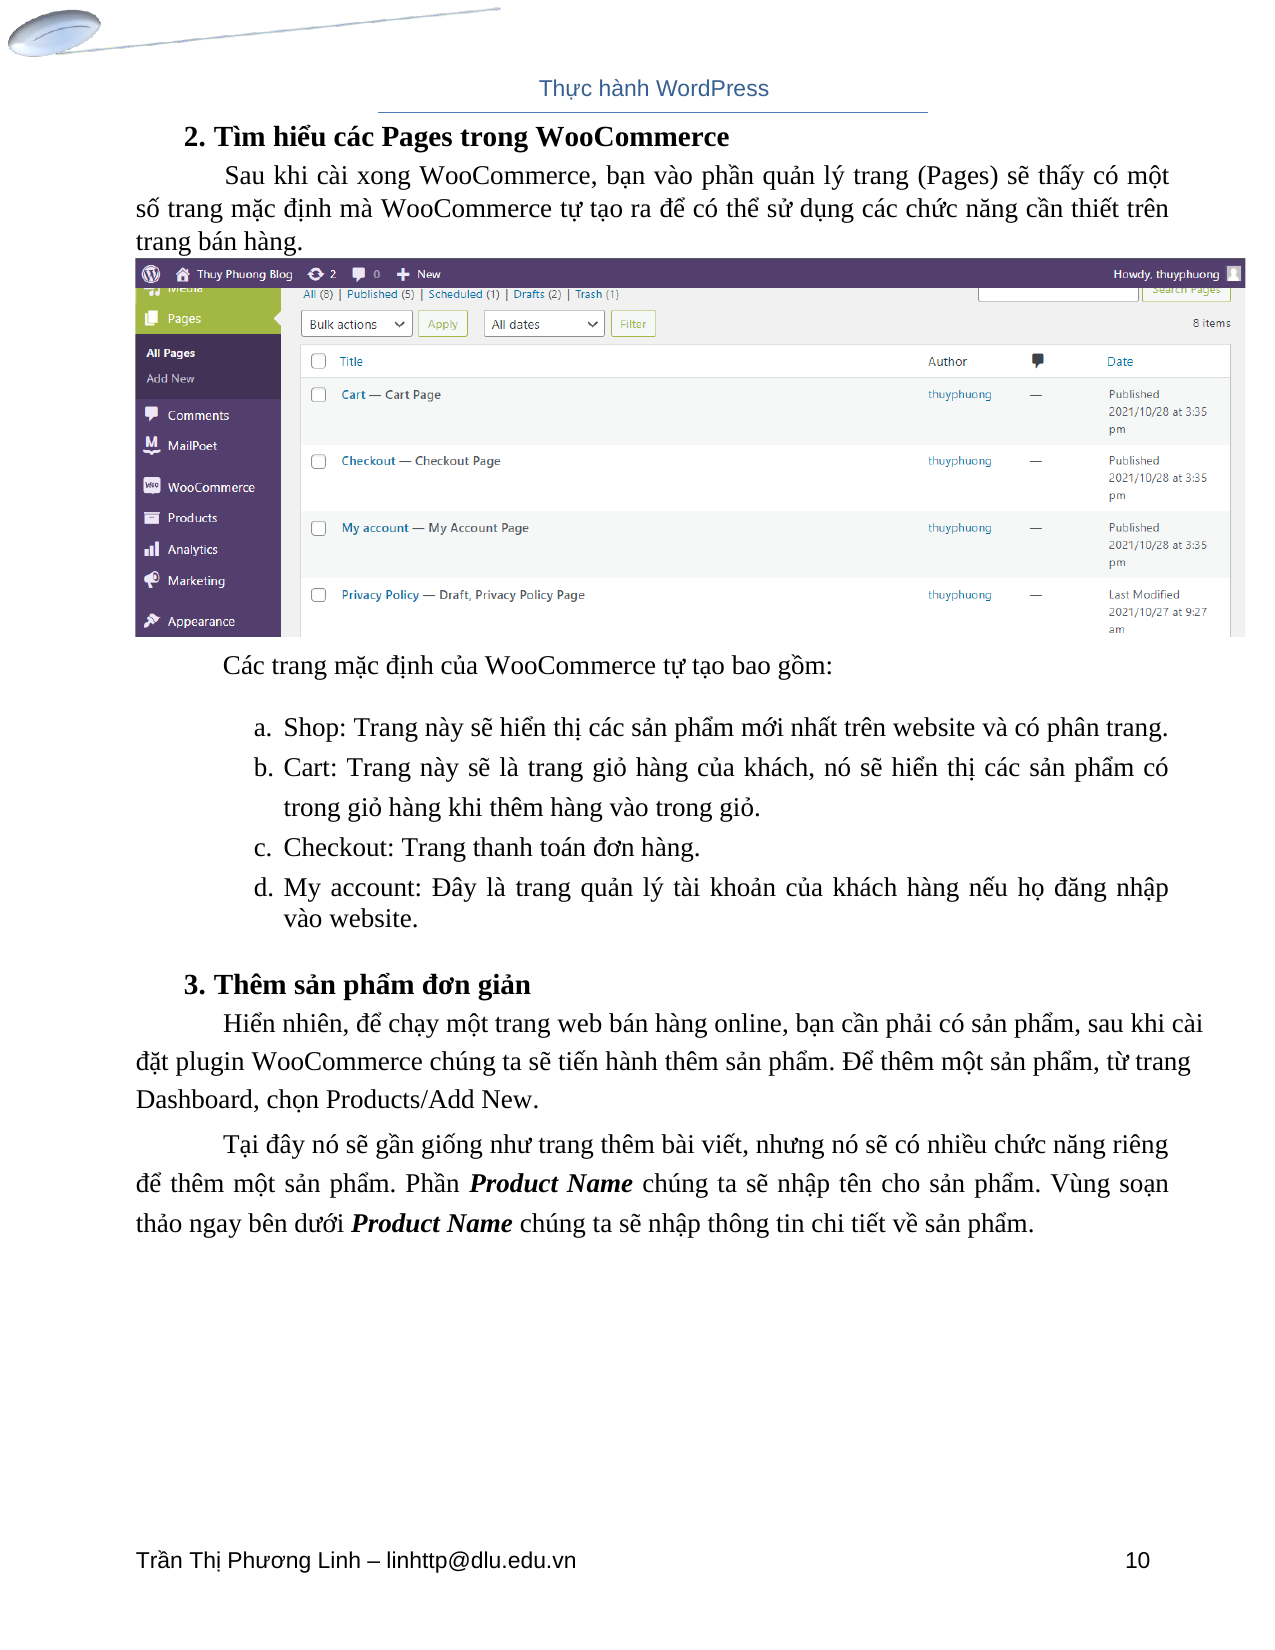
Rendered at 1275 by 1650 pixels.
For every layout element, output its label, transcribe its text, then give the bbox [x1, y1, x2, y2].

subtitle 2. Tìm hiểu các Pages trong WooCommerce [184, 119, 1169, 152]
text Các trang mặc định của WooCommerce tự tạo bao gồm: [223, 649, 1170, 680]
list Checkout: Trang thanh toán đơn hàng. [253, 831, 1170, 862]
picture [135, 258, 1246, 637]
text Sau khi cài xong WooCommerce, bạn vào phần quản lý trang (Pages) sẽ thấy có một số trang mặc định mà WooCommerce tự tạo ra để có thể sử dụng các chức năng cần thiết trên trang bán hàng. [136, 159, 1170, 256]
text Tại đây nó sẽ gần giống như trang thêm bài viết, nhưng nó sẽ có nhiều chức năng riêng để thêm một sản phẩm. Phần Product Name chúng ta sẽ nhập tên cho sản phẩm. Vùng soạn thảo ngay bên dưới Product Name chúng ta sẽ nhập thông tin chi tiết về sản phẩm. [136, 1128, 1170, 1238]
subtitle 3. Thêm sản phẩm đơn giản [184, 967, 1169, 1001]
text Hiển nhiên, để chạy một trang web bán hàng online, bạn cần phải có sản phẩm, sau khi cài đặt plugin WooCommerce chúng ta sẽ tiến hành thêm sản phẩm. Để thêm một sản phẩm, từ trang Dashboard, chọn Products/Add New. [136, 1007, 1208, 1114]
list Cart: Trang này sẽ là trang giỏ hàng của khách, nó sẽ hiển thị các sản phẩm có trong giỏ hàng khi thêm hàng vào trong giỏ. [253, 751, 1170, 822]
picture [3, 0, 501, 69]
list Shop: Trang này sẽ hiển thị các sản phẩm mới nhất trên website và có phân trang. [253, 711, 1170, 742]
list My account: Đây là trang quản lý tài khoản của khách hàng nếu họ đăng nhập vào website. [253, 871, 1170, 933]
